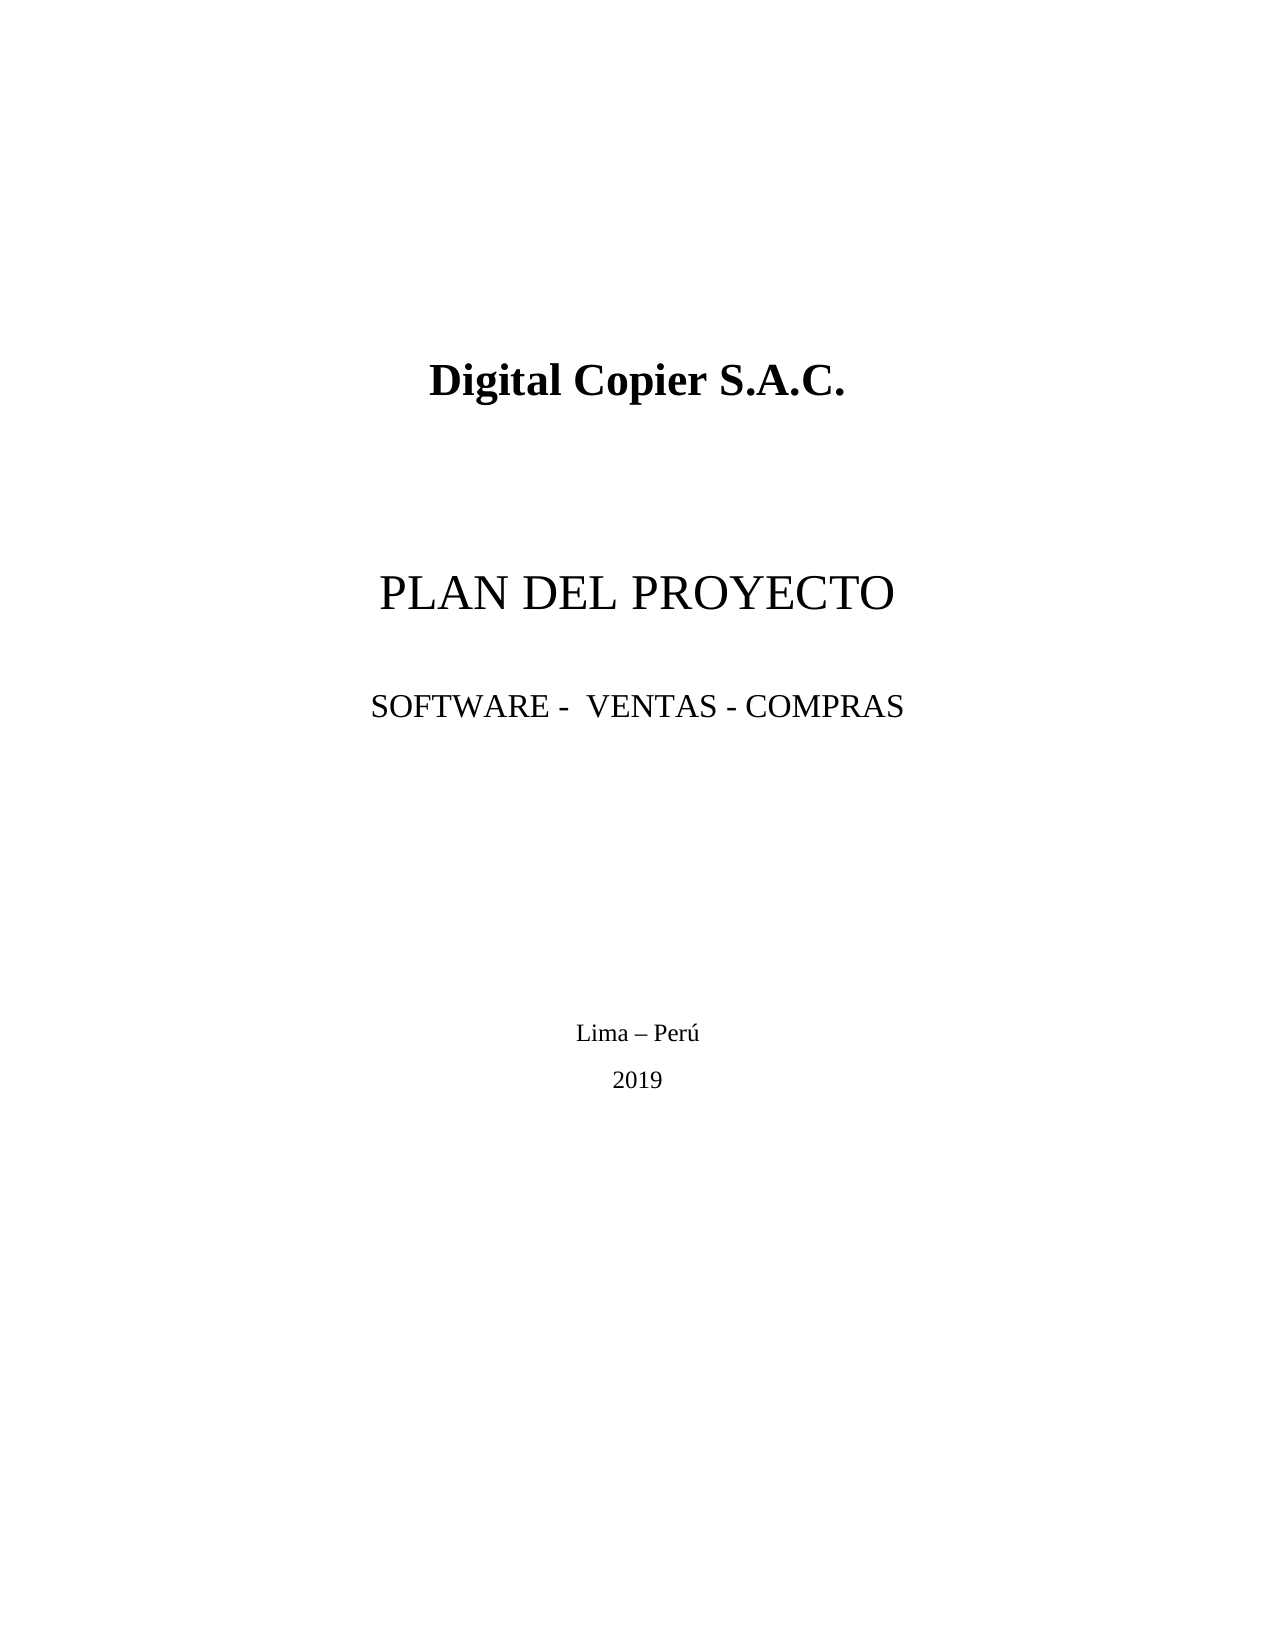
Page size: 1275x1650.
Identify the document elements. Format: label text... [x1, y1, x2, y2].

text Digital Copier S.A.C. [177, 353, 1098, 405]
text 2019 [177, 1066, 1098, 1094]
text PLAN DEL PROYECTO [177, 563, 1098, 620]
text SOFTWARE - VENTAS - COMPRAS [177, 687, 1098, 725]
text Lima – Perú [177, 1018, 1098, 1047]
